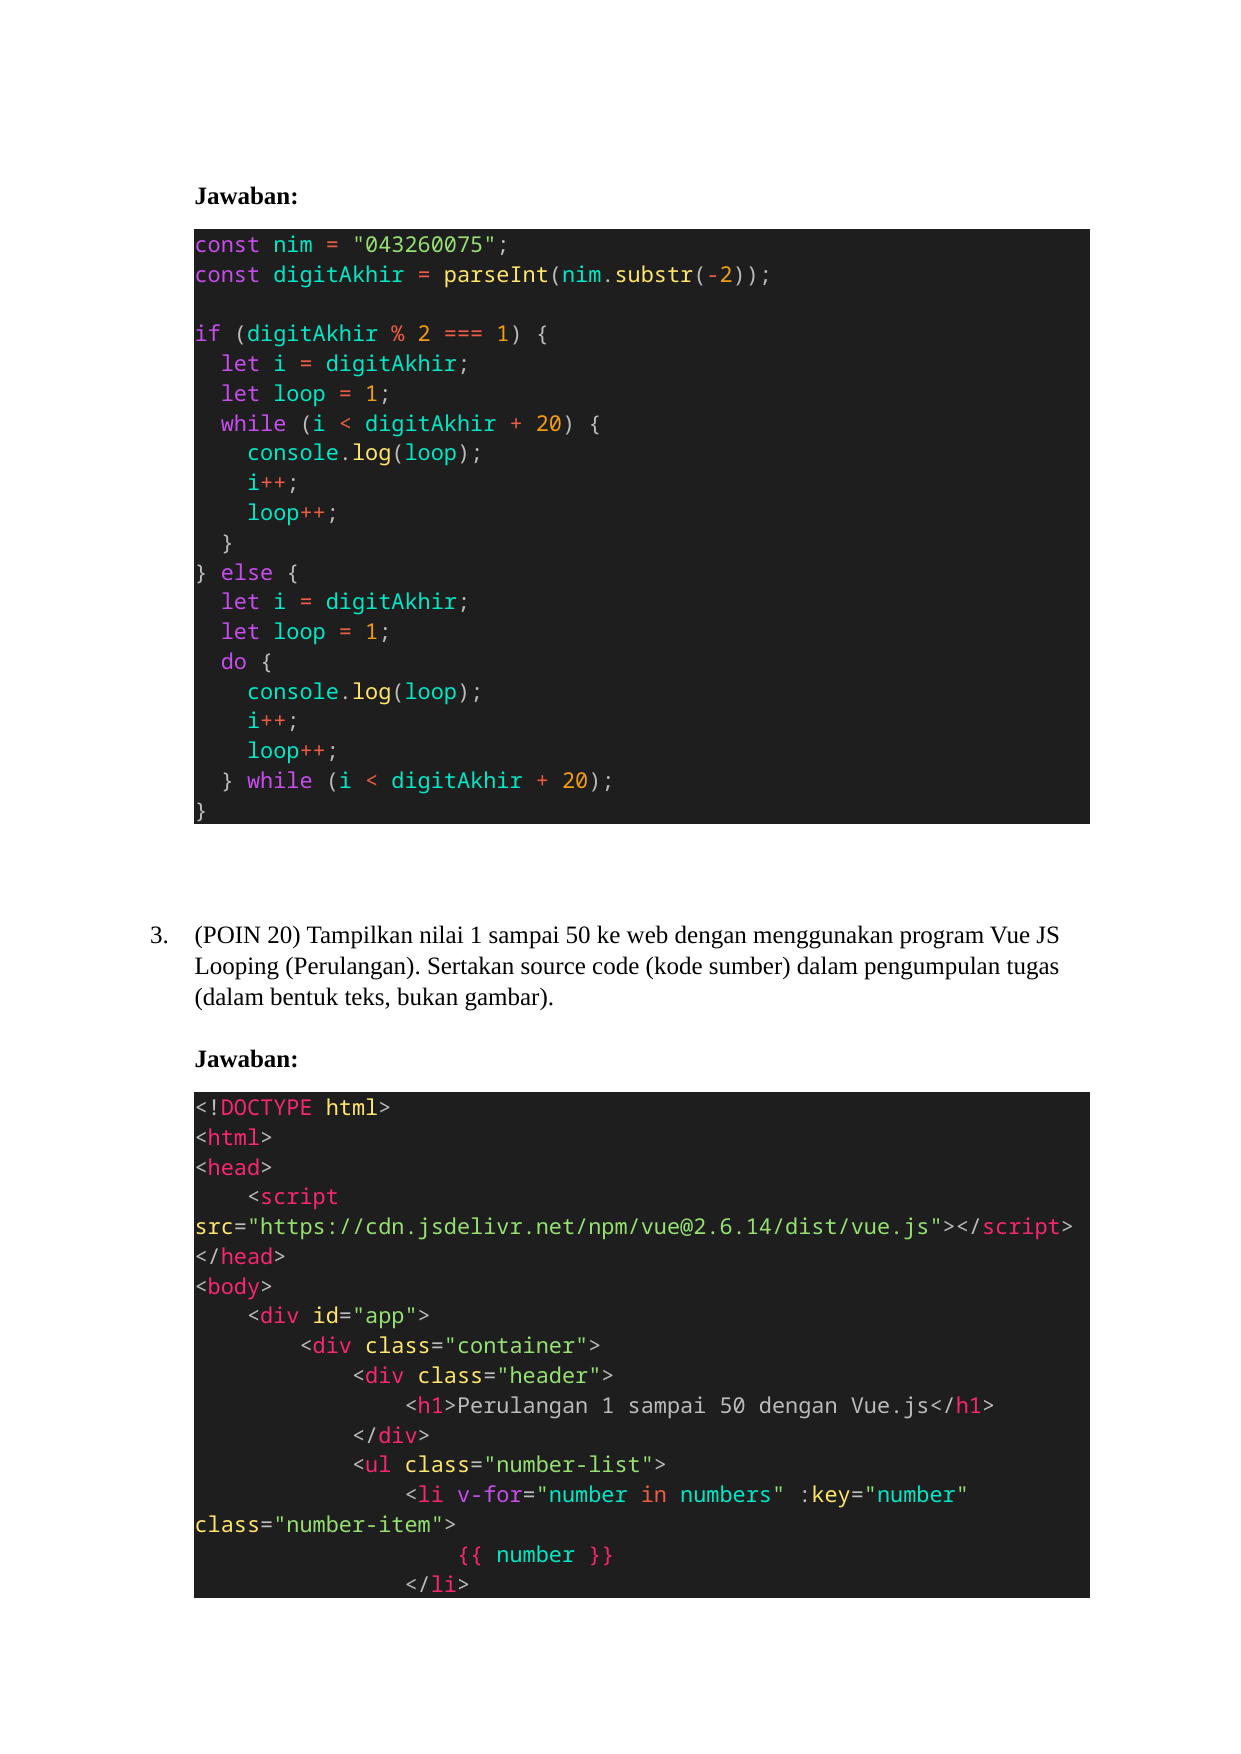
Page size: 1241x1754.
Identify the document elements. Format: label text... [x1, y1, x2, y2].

text let loop = 1; [194, 616, 1090, 646]
text i++; [194, 705, 1090, 735]
text loop++; [194, 497, 1090, 527]
list Jawaban: [194, 181, 1090, 210]
text } while (i < digitAkhir + 20); [194, 765, 1090, 795]
text <div class="container"> [194, 1330, 1090, 1360]
text <body> [194, 1271, 1090, 1300]
text loop++; [194, 735, 1090, 765]
text <ul class="number-list"> [194, 1449, 1090, 1479]
text let i = digitAkhir; [194, 586, 1090, 616]
text <h1>Perulangan 1 sampai 50 dengan Vue.js</h1> [194, 1390, 1090, 1419]
text console.log(loop); [194, 676, 1090, 705]
text {{ number }} [194, 1539, 1090, 1568]
text let loop = 1; [194, 378, 1090, 407]
text <script src="https://cdn.jsdelivr.net/npm/vue@2.6.14/dist/vue.js"></script> [194, 1181, 1090, 1241]
list (POIN 20) Tampilkan nilai 1 sampai 50 ke web dengan menggunakan program Vue JS Looping (Perulangan). Sertakan source code (kode sumber) dalam pengumpulan tugas (dalam bentuk teks, bukan gambar). [150, 920, 1090, 1011]
text if (digitAkhir % 2 === 1) { [194, 318, 1090, 348]
text <div class="header"> [194, 1360, 1090, 1390]
text </div> [194, 1419, 1090, 1449]
text <!DOCTYPE html> [194, 1092, 1090, 1122]
text <html> [194, 1122, 1090, 1151]
text let i = digitAkhir; [194, 348, 1090, 378]
text <li v-for="number in numbers" :key="number" class="number-item"> [194, 1479, 1090, 1539]
text } [194, 795, 1090, 824]
text <head> [194, 1151, 1090, 1181]
list Jawaban: [194, 1044, 1090, 1073]
text i++; [194, 467, 1090, 497]
text </head> [194, 1241, 1090, 1271]
text const nim = "043260075"; [194, 229, 1090, 258]
text const digitAkhir = parseInt(nim.substr(-2)); [194, 258, 1090, 288]
text <div id="app"> [194, 1300, 1090, 1330]
text } [194, 527, 1090, 556]
text </li> [194, 1568, 1090, 1598]
text } else { [194, 556, 1090, 586]
text while (i < digitAkhir + 20) { [194, 407, 1090, 437]
text console.log(loop); [194, 437, 1090, 467]
text do { [194, 646, 1090, 676]
